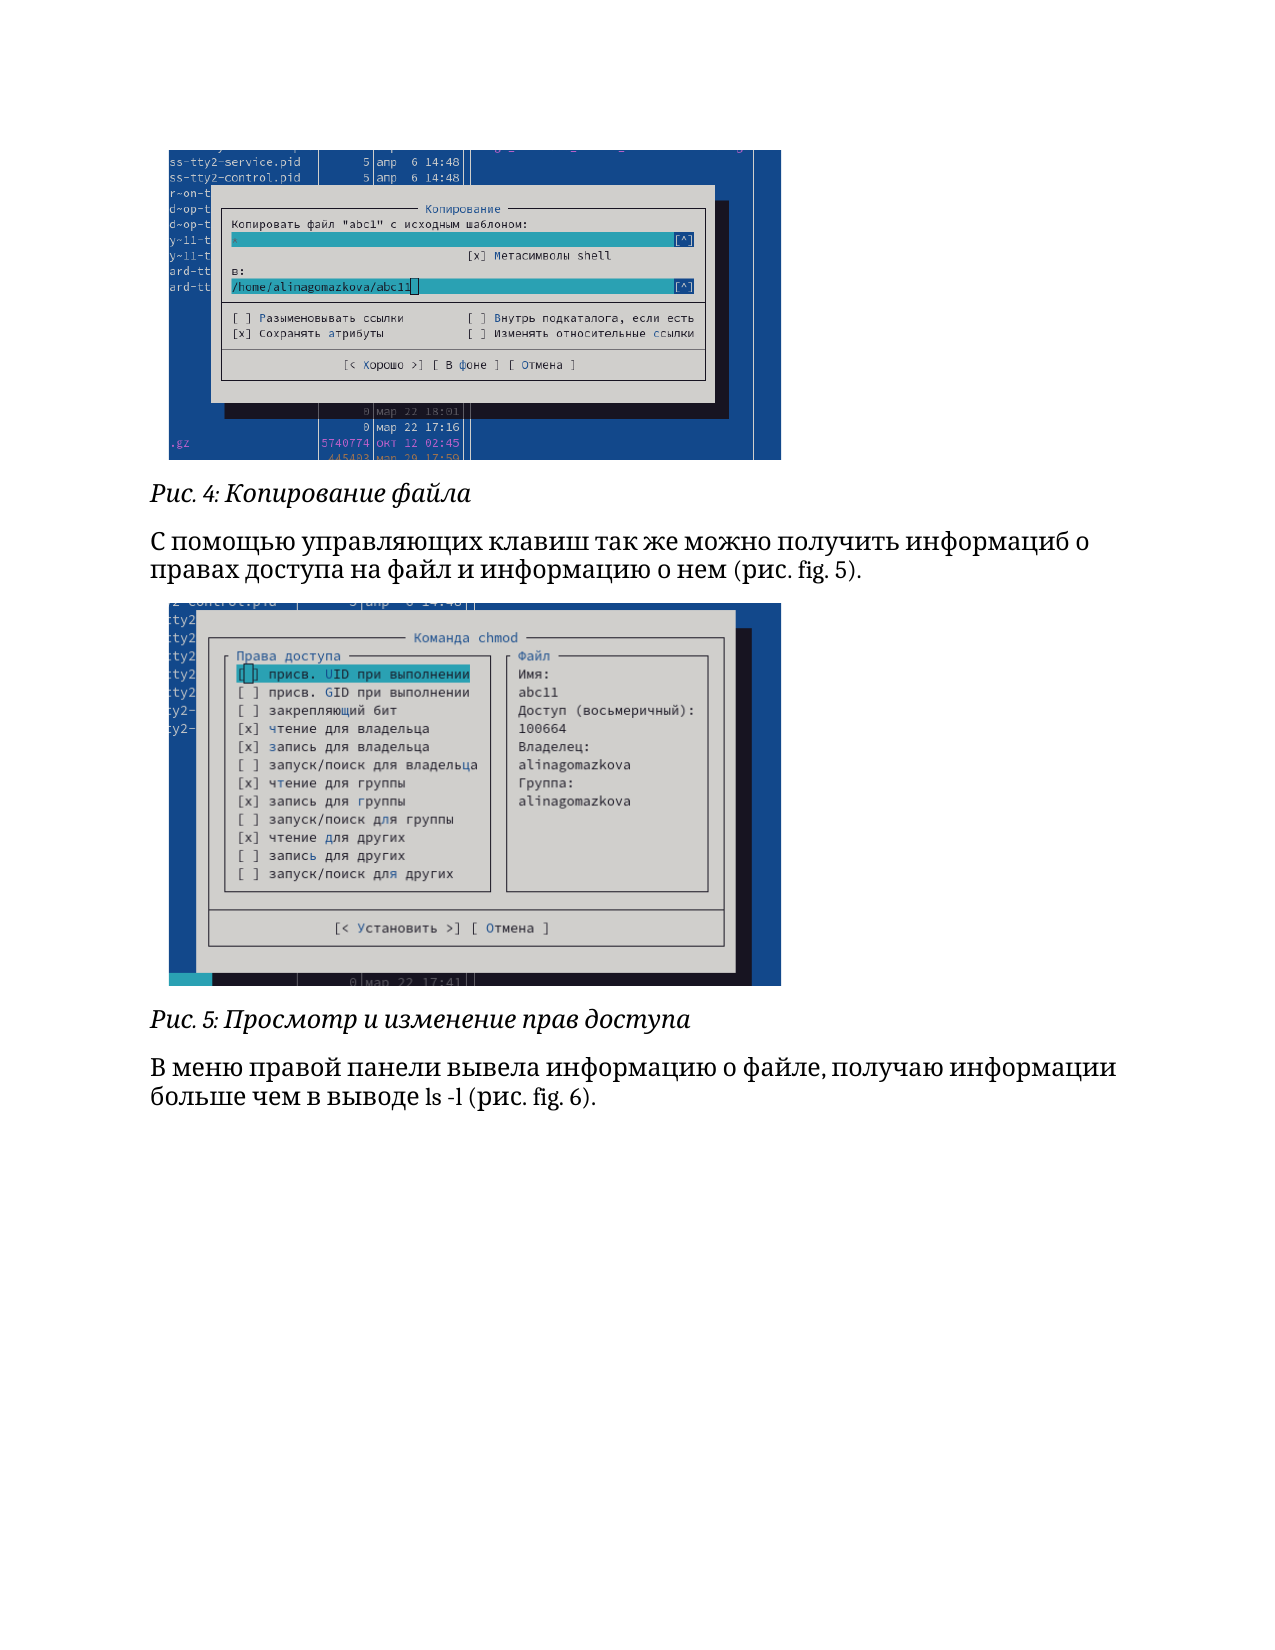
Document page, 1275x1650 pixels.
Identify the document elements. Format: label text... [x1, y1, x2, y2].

picture [168, 603, 782, 986]
text С помощью управляющих клавиш так же можно получить информациб о правах доступа на файл и информацию о нем (рис. fig. 5). [150, 528, 1125, 585]
picture [168, 150, 782, 460]
text Рис. 5: Просмотр и изменение прав доступа [150, 1006, 1125, 1035]
text В меню правой панели вывела информацию о файле, получаю информации больше чем в выводе ls -l (рис. fig. 6). [150, 1054, 1125, 1111]
text Рис. 4: Копирование файла [150, 480, 1125, 509]
